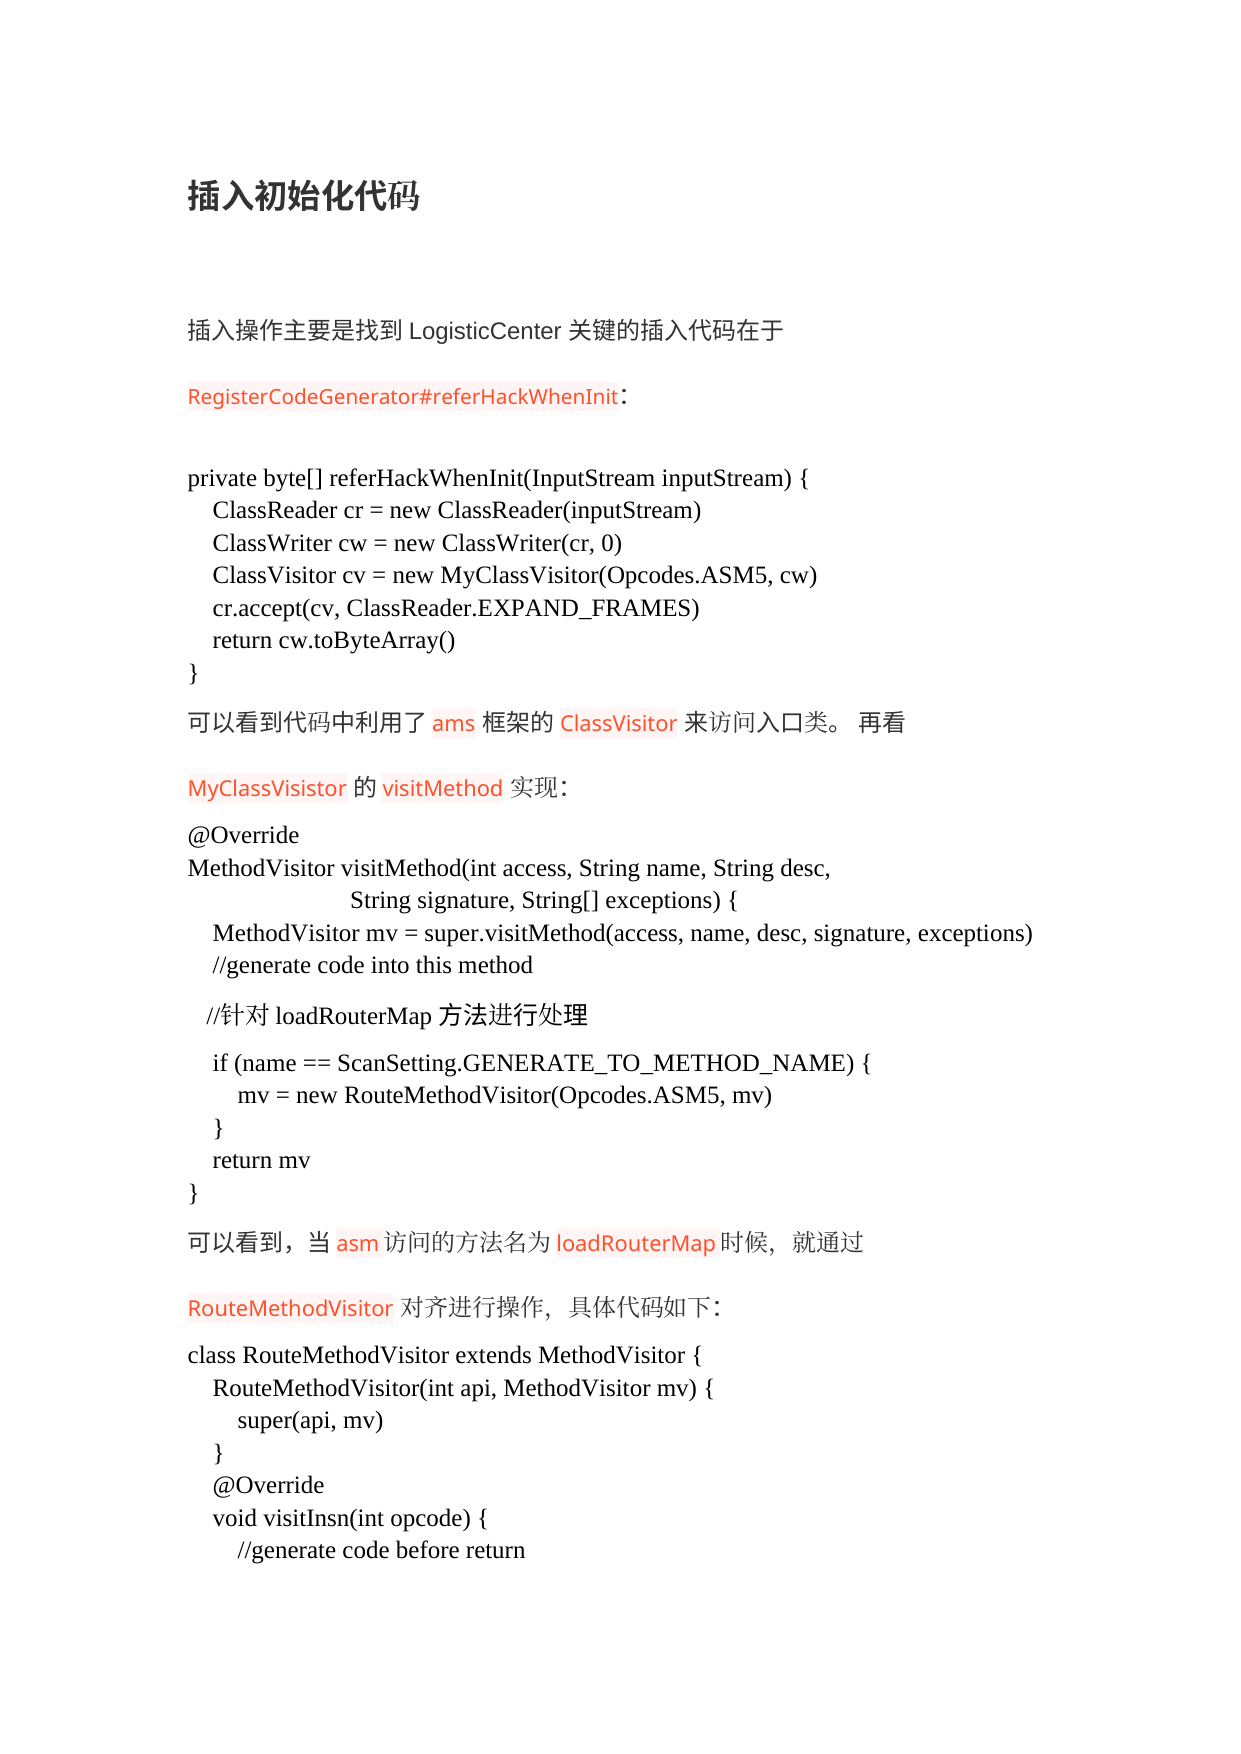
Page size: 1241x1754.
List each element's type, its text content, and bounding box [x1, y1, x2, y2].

text 插入操作主要是找到 LogisticCenter 关键的插入代码在于RegisterCodeGenerator#referHackWhenInit： [187, 296, 1053, 426]
text super(api, mv) [187, 1403, 1053, 1436]
text String signature, String[] exceptions) { [187, 883, 1053, 916]
text if (name == ScanSetting.GENERATE_TO_METHOD_NAME) { [187, 1046, 1053, 1078]
text } [187, 1436, 1053, 1468]
subtitle 插入初始化代码 [187, 162, 1053, 227]
text private byte[] referHackWhenInit(InputStream inputStream) { [187, 461, 1053, 493]
text mv = new RouteMethodVisitor(Opcodes.ASM5, mv) [187, 1078, 1053, 1111]
text cr.accept(cv, ClassReader.EXPAND_FRAMES) [187, 591, 1053, 623]
text ClassReader cr = new ClassReader(inputStream) [187, 493, 1053, 526]
text //generate code into this method [187, 948, 1053, 981]
text RouteMethodVisitor(int api, MethodVisitor mv) { [187, 1371, 1053, 1403]
text class RouteMethodVisitor extends MethodVisitor { [187, 1338, 1053, 1371]
text //针对loadRouterMap 方法进行处理 [187, 981, 1053, 1046]
text void visitInsn(int opcode) { [187, 1501, 1053, 1533]
text return mv [187, 1143, 1053, 1176]
text //generate code before return [187, 1533, 1053, 1566]
text @Override [187, 1468, 1053, 1501]
text return cw.toByteArray() [187, 623, 1053, 656]
text @Override [187, 818, 1053, 851]
text ClassWriter cw = new ClassWriter(cr, 0) [187, 526, 1053, 558]
text } [187, 656, 1053, 688]
text 可以看到，当asm访问的方法名为loadRouterMap时候，就通过RouteMethodVisitor 对齐进行操作，具体代码如下： [187, 1208, 1053, 1338]
text ClassVisitor cv = new MyClassVisitor(Opcodes.ASM5, cw) [187, 558, 1053, 591]
text } [187, 1111, 1053, 1143]
text 可以看到代码中利用了ams 框架的 ClassVisitor 来访问入口类。 再看MyClassVisistor 的visitMethod 实现： [187, 688, 1053, 818]
text MethodVisitor visitMethod(int access, String name, String desc, [187, 851, 1053, 883]
text MethodVisitor mv = super.visitMethod(access, name, desc, signature, exceptions) [187, 916, 1053, 948]
text } [187, 1176, 1053, 1208]
